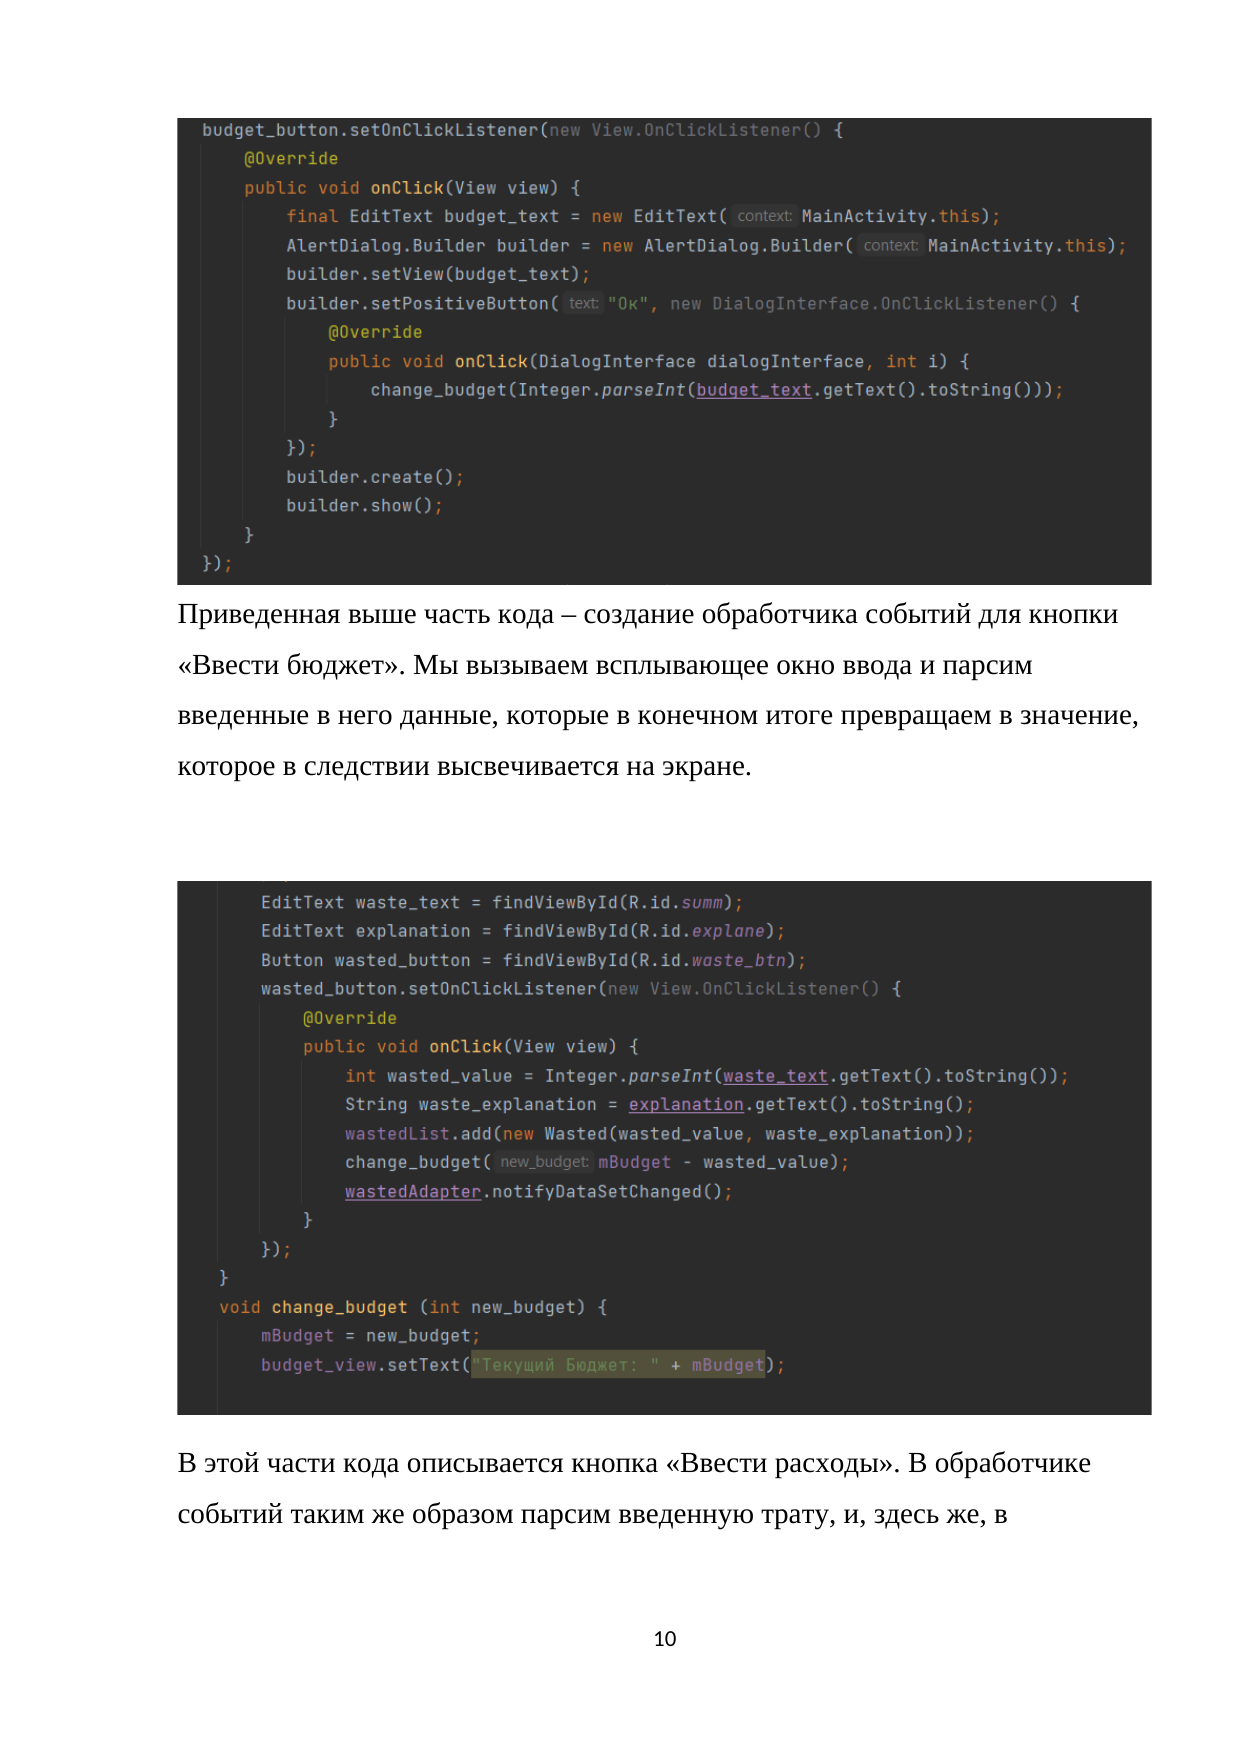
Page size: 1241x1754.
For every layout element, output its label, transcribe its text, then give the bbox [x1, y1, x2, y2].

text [177, 1446, 1152, 1529]
text Приведенная выше часть кода – создание обработчика событий для кнопки «Ввести бюджет». Мы вызываем всплывающее окно ввода и парсим введенные в него данные, которые в конечном итоге превращаем в значение, которое в следствии высвечивается на экране. [177, 597, 1152, 781]
picture [177, 881, 1152, 1415]
picture [177, 118, 1152, 585]
